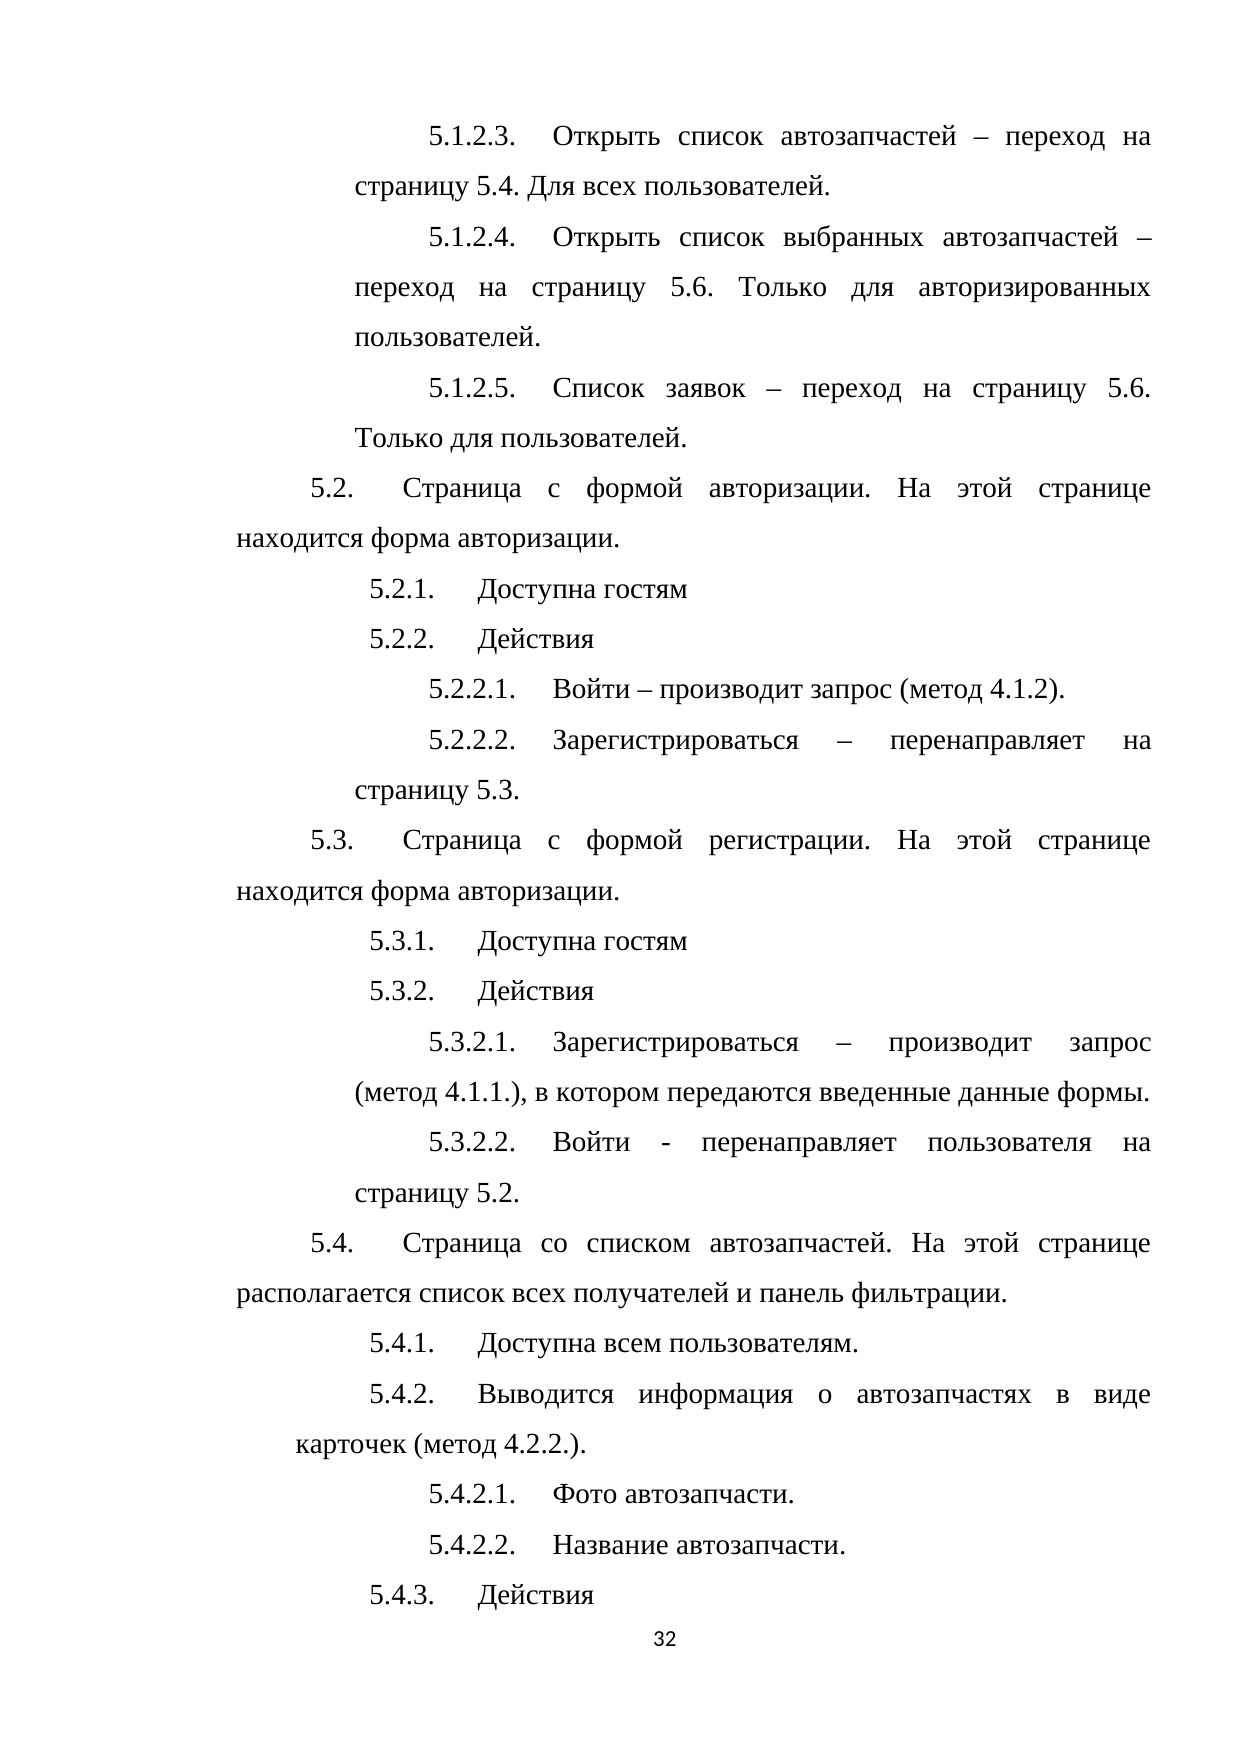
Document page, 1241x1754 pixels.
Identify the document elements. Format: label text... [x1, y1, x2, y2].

list Действия [295, 973, 1152, 1007]
list Страница с формой авторизации. На этой странице находится форма авторизации. [236, 470, 1152, 554]
list Доступна гостям [295, 923, 1152, 957]
list Зарегистрироваться – перенаправляет на страницу 5.3. [354, 722, 1152, 806]
list Зарегистрироваться – производит запрос (метод 4.1.1.), в котором передаются введенные данные формы. [354, 1024, 1152, 1108]
list Доступна всем пользователям. [295, 1326, 1152, 1359]
list Название автозапчасти. [354, 1527, 1152, 1560]
list Открыть список выбранных автозапчастей – переход на страницу 5.6. Только для авторизированных пользователей. [354, 219, 1152, 353]
list Действия [295, 621, 1152, 655]
list Выводится информация о автозапчастях в виде карточек (метод 4.2.2.). [295, 1376, 1152, 1460]
list Список заявок – переход на страницу 5.6. Только для пользователей. [354, 370, 1152, 453]
list Открыть список автозапчастей – переход на страницу 5.4. Для всех пользователей. [354, 118, 1152, 202]
list Фото автозапчасти. [354, 1477, 1152, 1510]
list Войти - перенаправляет пользователя на страницу 5.2. [354, 1124, 1152, 1208]
list Доступна гостям [295, 571, 1152, 604]
list Страница с формой регистрации. На этой странице находится форма авторизации. [236, 822, 1152, 906]
list Войти – производит запрос (метод 4.1.2). [354, 672, 1152, 705]
list Страница со списком автозапчастей. На этой странице располагается список всех получателей и панель фильтрации. [236, 1225, 1152, 1309]
list Действия [295, 1577, 1152, 1611]
